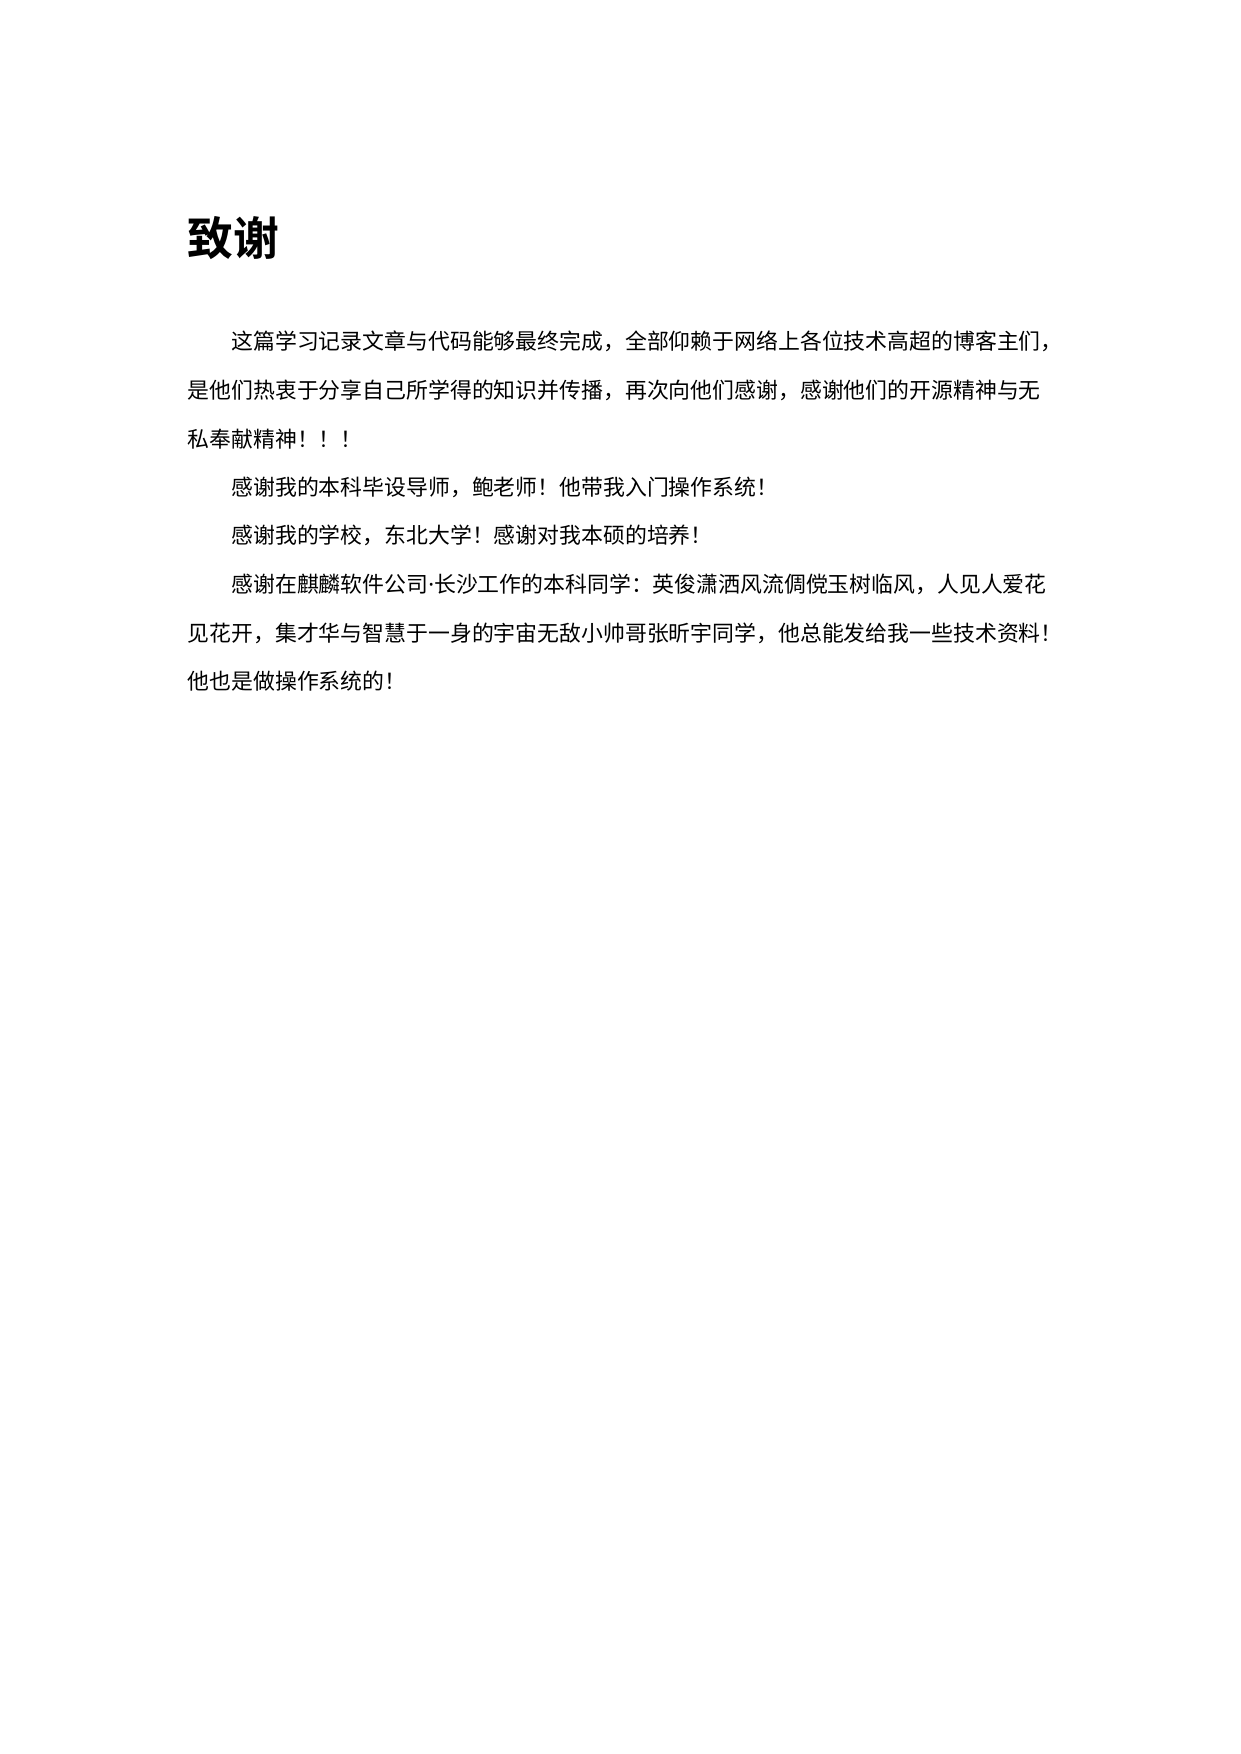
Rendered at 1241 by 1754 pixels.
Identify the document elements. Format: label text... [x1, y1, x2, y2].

title 致谢 [187, 187, 1053, 284]
text 感谢我的本科毕设导师，鲍老师！他带我入门操作系统！ [187, 470, 1053, 502]
text 感谢我的学校，东北大学！感谢对我本硕的培养！ [187, 518, 1053, 551]
text 感谢在麒麟软件公司·长沙工作的本科同学：英俊潇洒风流倜傥玉树临风，人见人爱花见花开，集才华与智慧于一身的宇宙无敌小帅哥张昕宇同学，他总能发给我一些技术资料！他也是做操作系统的！ [187, 566, 1053, 696]
text 这篇学习记录文章与代码能够最终完成，全部仰赖于网络上各位技术高超的博客主们，是他们热衷于分享自己所学得的知识并传播，再次向他们感谢，感谢他们的开源精神与无私奉献精神！！！ [187, 324, 1053, 454]
